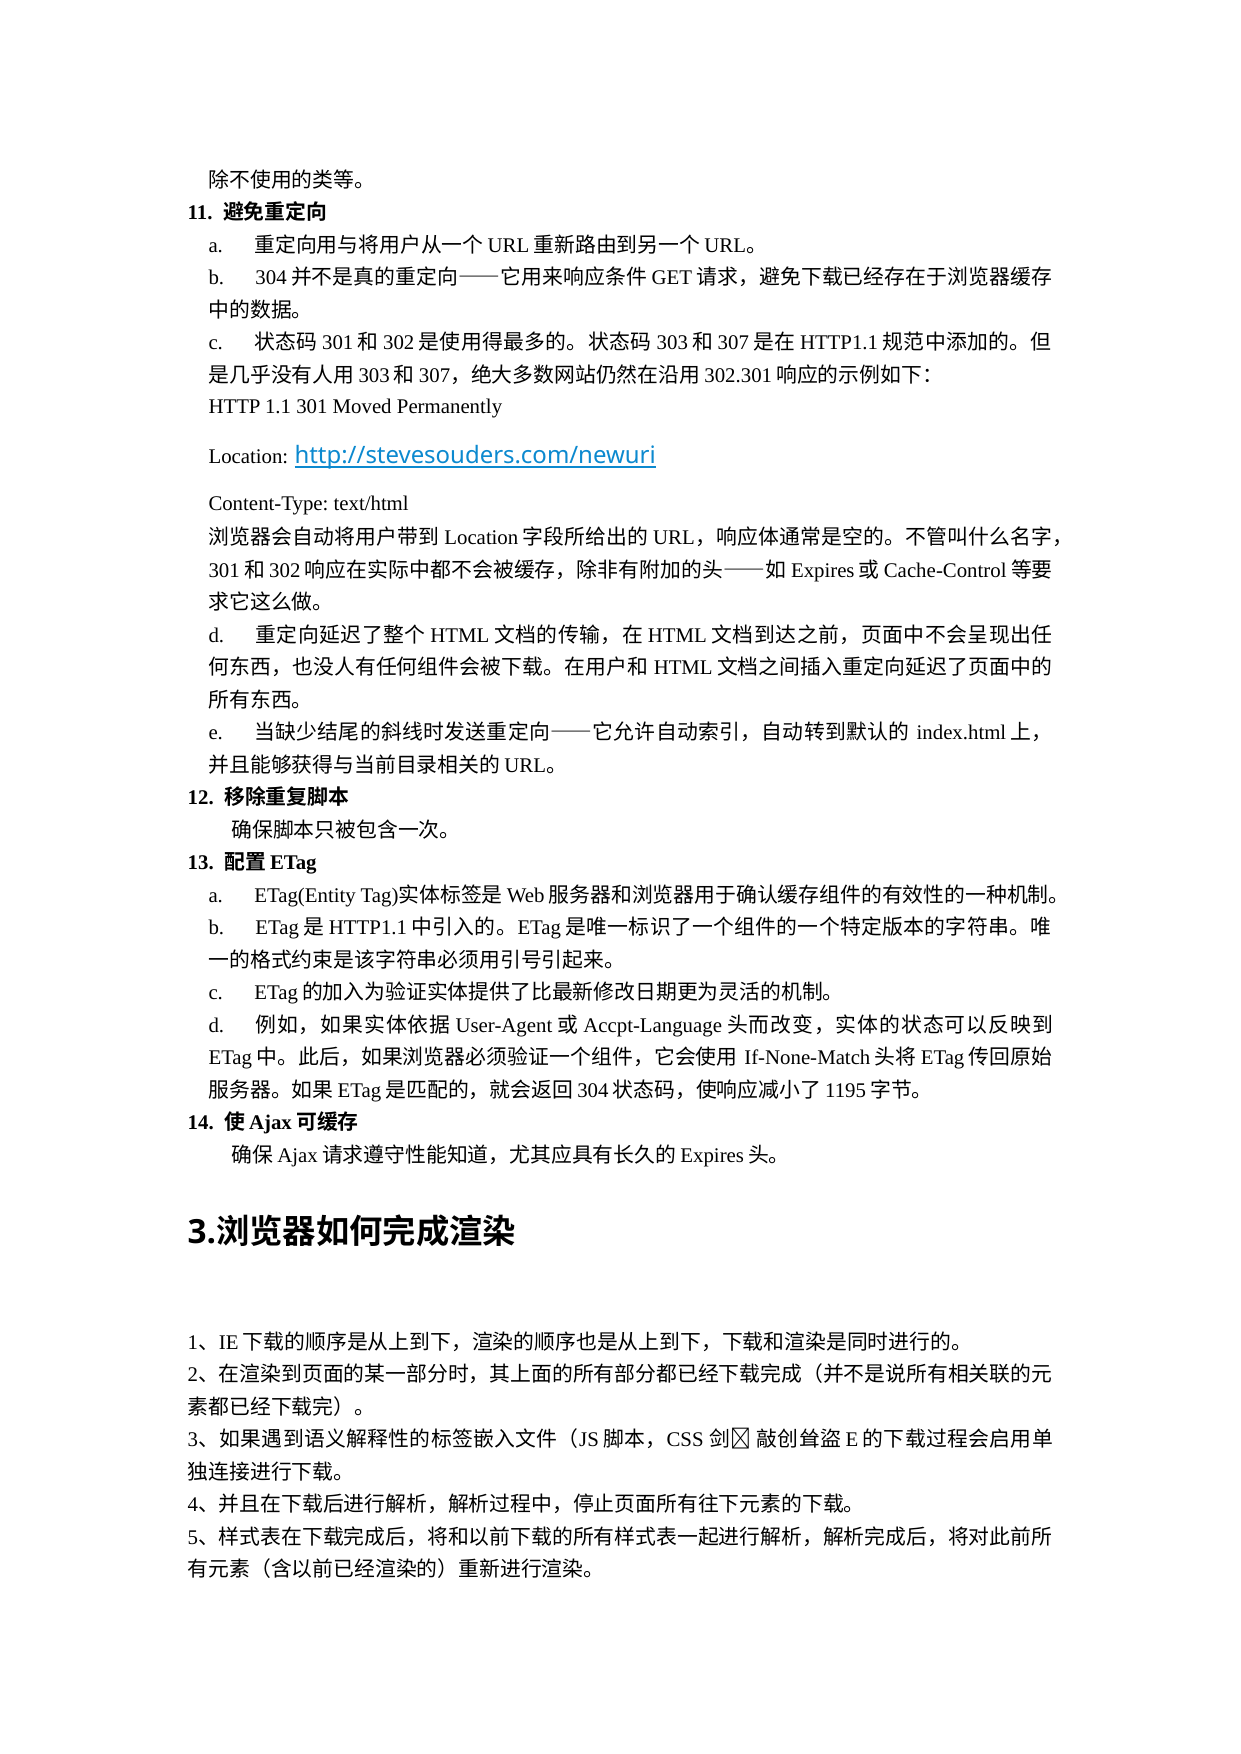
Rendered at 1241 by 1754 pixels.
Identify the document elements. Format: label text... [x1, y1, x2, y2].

text Content-Type: text/html [208, 487, 1053, 519]
text 14. 使Ajax可缓存 [187, 1104, 1053, 1137]
text c. 状态码301和302是使用得最多的。状态码303和307是在HTTP1.1规范中添加的。但是几乎没有人用303和307，绝大多数网站仍然在沿用302.301响应的示例如下： [208, 324, 1053, 389]
text 浏览器会自动将用户带到Location字段所给出的URL，响应体通常是空的。不管叫什么名字，301和302响应在实际中都不会被缓存，除非有附加的头——如Expires或Cache-Control等要求它这么做。 [208, 519, 1053, 617]
text b. 304并不是真的重定向——它用来响应条件GET请求，避免下载已经存在于浏览器缓存中的数据。 [208, 259, 1053, 324]
text 确保Ajax请求遵守性能知道，尤其应具有长久的Expires头。 [187, 1137, 1053, 1169]
text 12. 移除重复脚本 [187, 779, 1053, 812]
text Location: http://stevesouders.com/newuri [208, 422, 1053, 487]
text 3.浏览器如何完成渲染 [187, 1197, 1053, 1262]
text a. 重定向用与将用户从一个URL重新路由到另一个URL。 [208, 227, 1053, 259]
text d. 例如，如果实体依据User-Agent或Accpt-Language头而改变，实体的状态可以反映到ETag中。此后，如果浏览器必须验证一个组件，它会使用If-None-Match头将ETag传回原始服务器。如果ETag是匹配的，就会返回304状态码，使响应减小了1195字节。 [208, 1007, 1053, 1104]
text b. ETag是HTTP1.1中引入的。ETag是唯一标识了一个组件的一个特定版本的字符串。唯一的格式约束是该字符串必须用引号引起来。 [208, 909, 1053, 974]
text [187, 1324, 1053, 1584]
text e. 当缺少结尾的斜线时发送重定向——它允许自动索引，自动转到默认的index.html上，并且能够获得与当前目录相关的URL。 [208, 714, 1053, 779]
text 13. 配置ETag [187, 844, 1053, 877]
text 11. 避免重定向 [187, 194, 1053, 227]
text a. ETag(Entity Tag)实体标签是Web服务器和浏览器用于确认缓存组件的有效性的一种机制。 [208, 877, 1053, 909]
text 确保脚本只被包含一次。 [187, 812, 1053, 844]
text c. ETag的加入为验证实体提供了比最新修改日期更为灵活的机制。 [208, 974, 1053, 1007]
text d. 重定向延迟了整个HTML文档的传输，在HTML文档到达之前，页面中不会呈现出任何东西，也没人有任何组件会被下载。在用户和HTML文档之间插入重定向延迟了页面中的所有东西。 [208, 617, 1053, 714]
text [208, 162, 1053, 194]
text HTTP 1.1 301 Moved Permanently [208, 389, 1053, 422]
